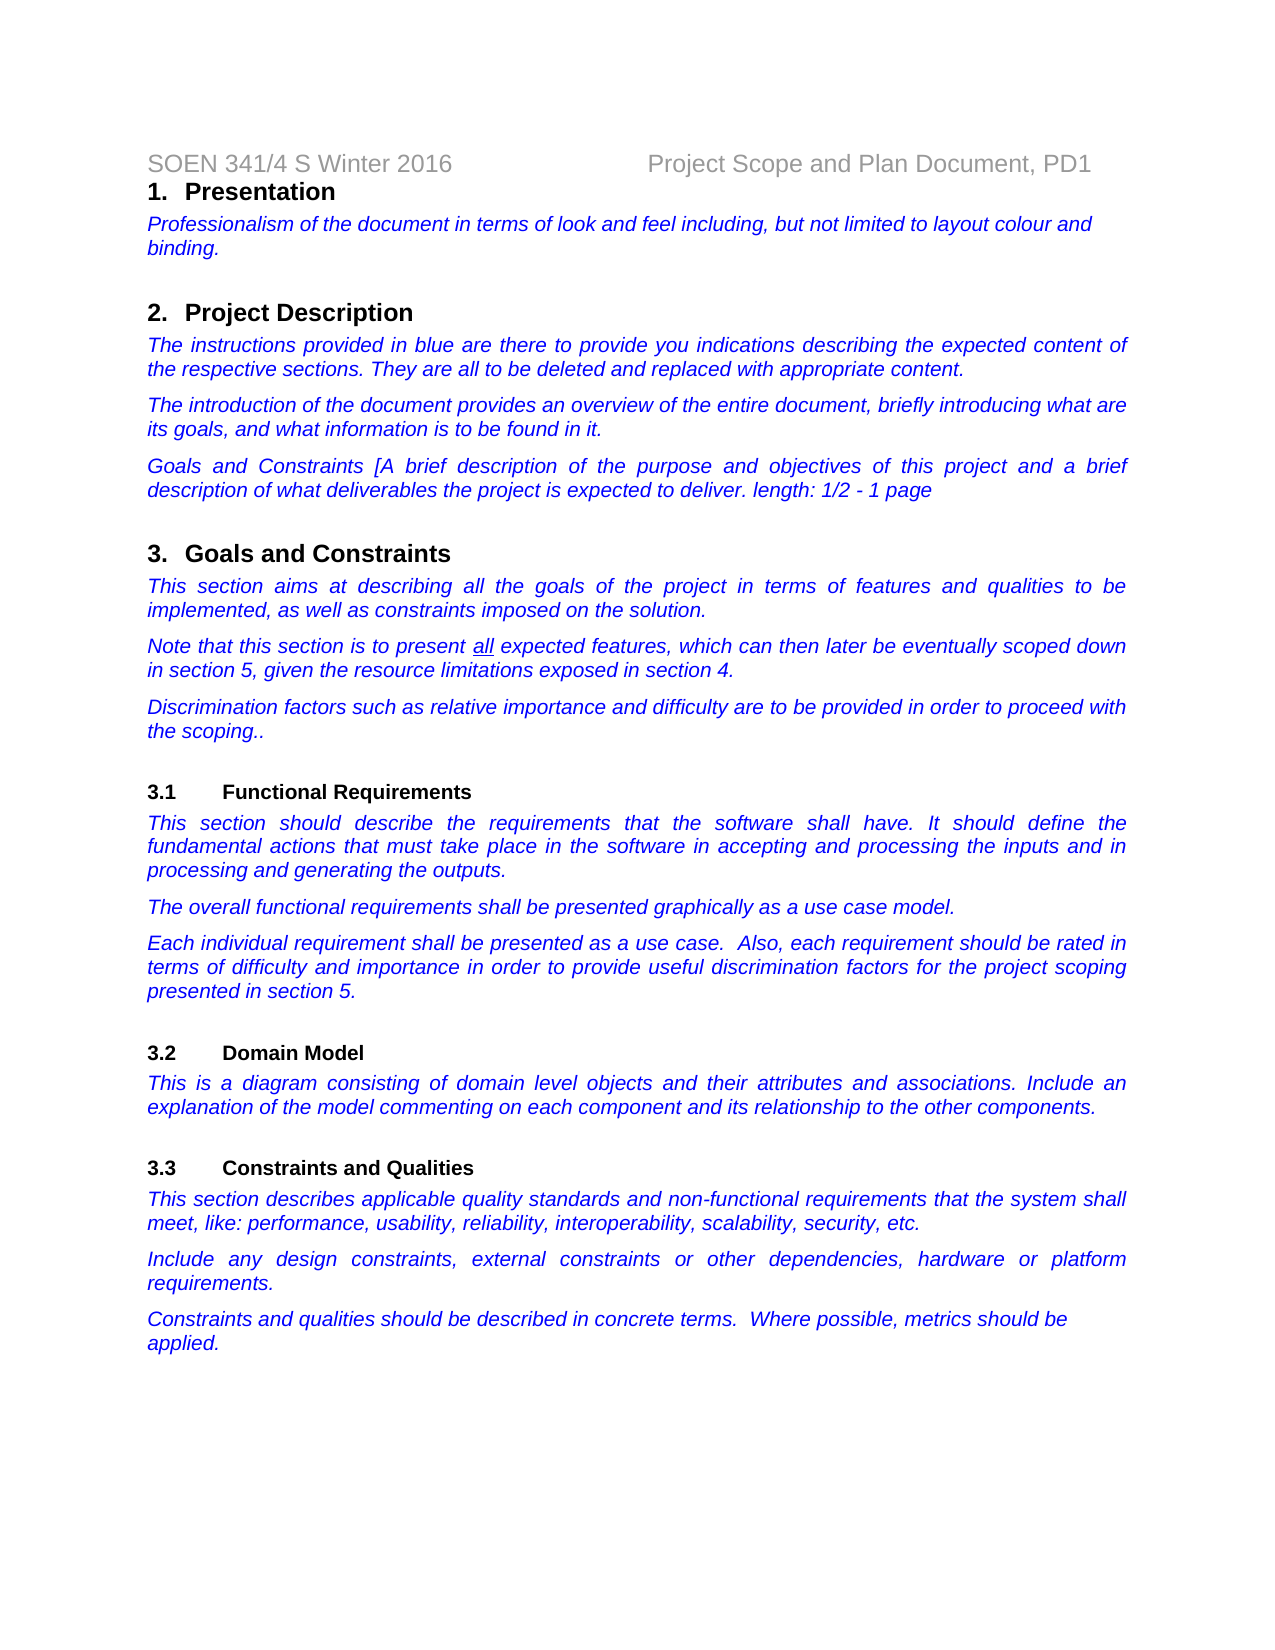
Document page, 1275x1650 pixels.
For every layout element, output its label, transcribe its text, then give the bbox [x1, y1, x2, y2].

text This section aims at describing all the goals of the project in terms of features and qualities to be implemented, as well as constraints imposed on the solution. [147, 574, 1128, 622]
text The overall functional requirements shall be presented graphically as a use case model. [147, 895, 1128, 919]
text Discrimination factors such as relative importance and difficulty are to be provided in order to proceed with the scoping.. [147, 695, 1128, 743]
text This is a diagram consisting of domain level objects and their attributes and associations. Include an explanation of the model commenting on each component and its relationship to the other components. [147, 1071, 1128, 1119]
text The introduction of the document provides an overview of the entire document, briefly introducing what are its goals, and what information is to be found in it. [147, 393, 1128, 441]
subtitle Constraints and Qualities [147, 1156, 1128, 1180]
subtitle Goals and Constraints [147, 539, 1128, 568]
subtitle Functional Requirements [147, 780, 1128, 804]
text Constraints and qualities should be described in concrete terms. Where possible, metrics should be applied. [147, 1307, 1128, 1355]
text This section should describe the requirements that the software shall have. It should define the fundamental actions that must take place in the software in accepting and processing the inputs and in processing and generating the outputs. [147, 810, 1128, 882]
text Each individual requirement shall be presented as a use case. Also, each requirement should be rated in terms of difficulty and importance in order to provide useful discrimination factors for the project scoping presented in section 5. [147, 931, 1128, 1003]
subtitle Project Description [147, 298, 1128, 326]
text Goals and Constraints [A brief description of the purpose and objectives of this project and a brief description of what deliverables the project is expected to deliver. length: 1/2 - 1 page [147, 453, 1128, 501]
text The instructions provided in blue are there to provide you indications describing the expected content of the respective sections. They are all to be deleted and replaced with appropriate content. [147, 333, 1128, 381]
text Professionalism of the document in terms of look and feel including, but not limited to layout colour and binding. [147, 212, 1128, 260]
subtitle Presentation [147, 177, 1128, 206]
text This section describes applicable quality standards and non-functional requirements that the system shall meet, like: performance, usability, reliability, interoperability, scalability, security, etc. [147, 1186, 1128, 1234]
text Note that this section is to present all expected features, which can then later be eventually scoped down in section 5, given the resource limitations exposed in section 4. [147, 634, 1128, 682]
subtitle Domain Model [147, 1041, 1128, 1064]
text Include any design constraints, external constraints or other dependencies, hardware or platform requirements. [147, 1247, 1128, 1295]
